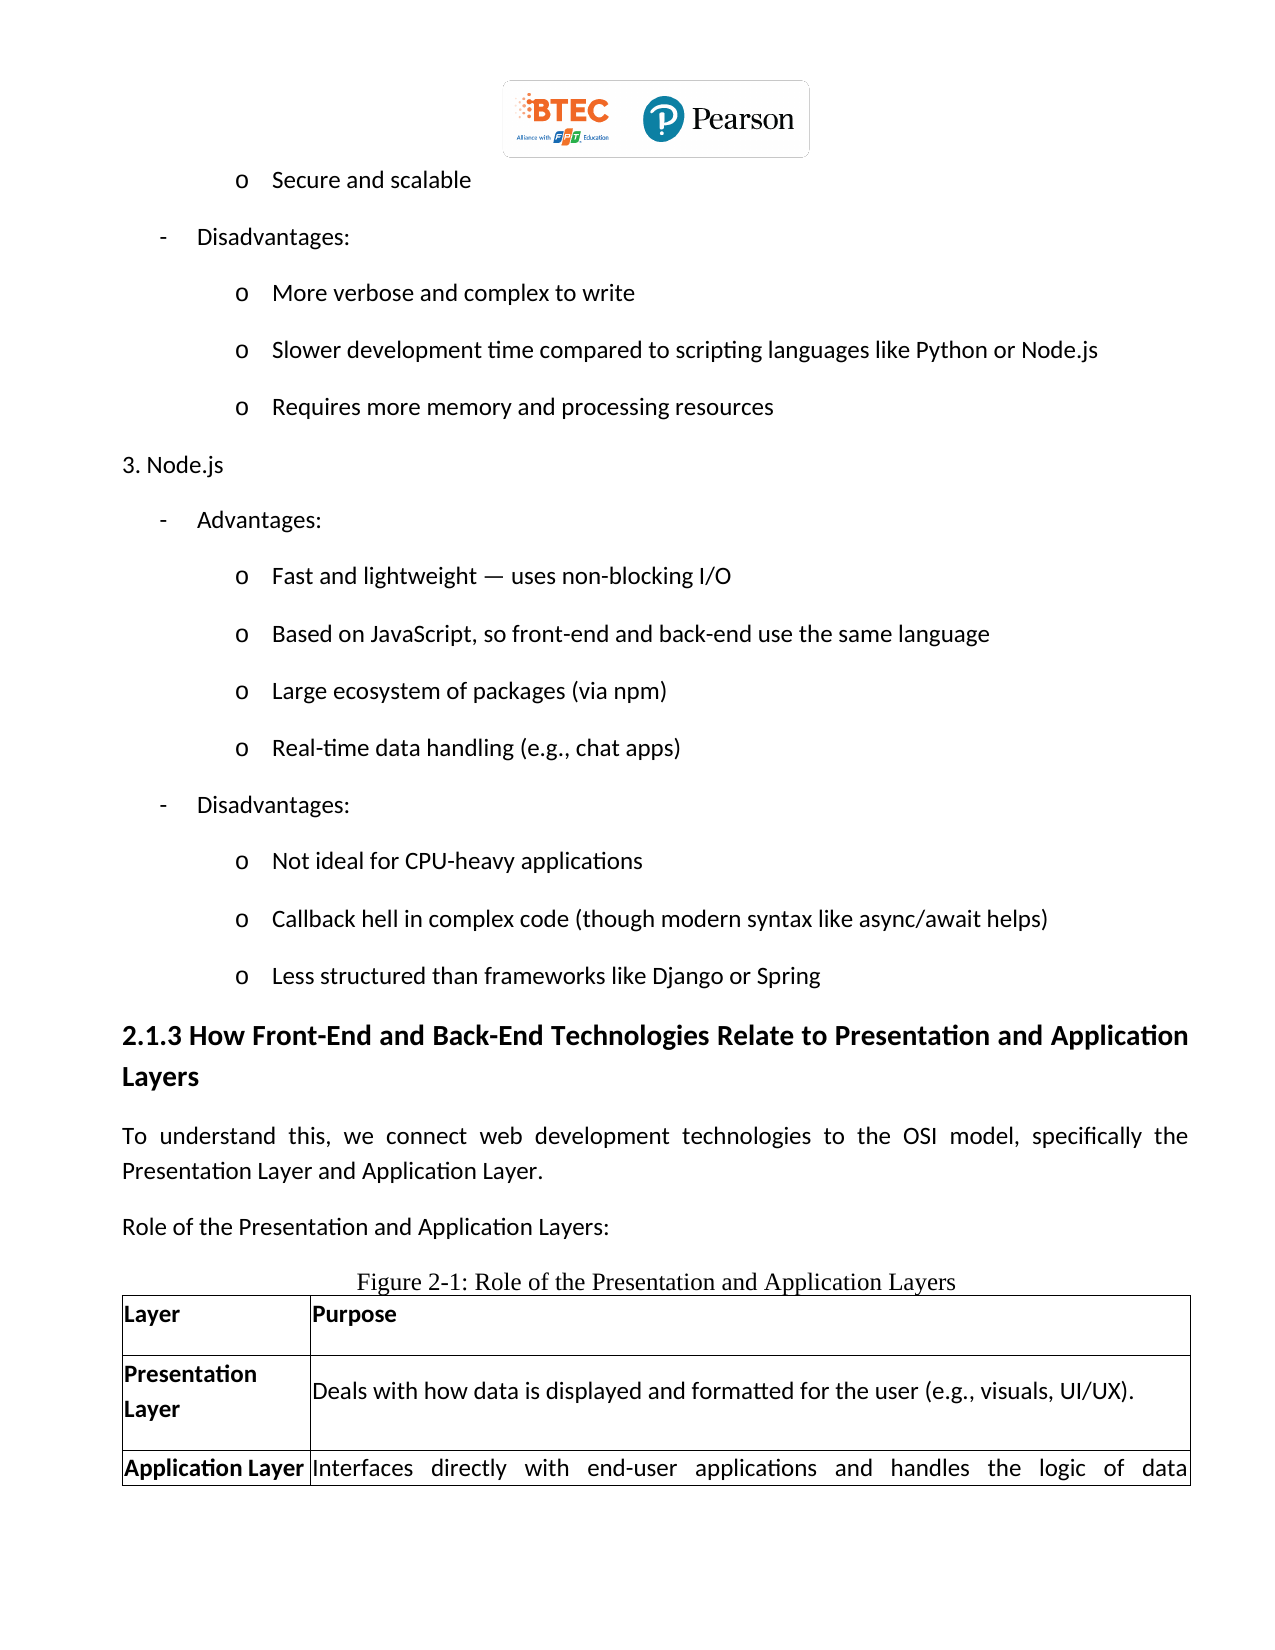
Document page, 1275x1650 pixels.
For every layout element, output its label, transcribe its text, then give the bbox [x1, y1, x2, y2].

table_cell Deals with how data is displayed and formatted for the user (e.g., visuals, UI/UX). [311, 1356, 1190, 1450]
list Slower development time compared to scripting languages like Python or Node.js [234, 334, 1191, 366]
list Real-time data handling (e.g., chat apps) [234, 732, 1191, 764]
table_cell Interfaces directly with end-user applications and handles the logic of data communication, access, and delivery. [311, 1451, 1190, 1485]
list Based on JavaScript, so front-end and back-end use the same language [234, 618, 1191, 649]
table_header Purpose [311, 1296, 1190, 1355]
list Advantages: [159, 504, 1191, 535]
list Requires more memory and processing resources [234, 391, 1191, 423]
list Fast and lightweight — uses non-blocking I/O [234, 560, 1191, 592]
text 2.1.3 How Front-End and Back-End Technologies Relate to Presentation and Application Layers [122, 1017, 1191, 1094]
picture [496, 75, 816, 164]
list Less structured than frameworks like Django or Spring [234, 960, 1191, 992]
text Figure 2-1: Role of the Presentation and Application Layers [122, 1267, 1191, 1295]
table_cell Presentation Layer [123, 1356, 310, 1450]
list Large ecosystem of packages (via npm) [234, 675, 1191, 707]
table_cell Application Layer [123, 1451, 310, 1485]
list Disadvantages: [159, 221, 1191, 252]
text Role of the Presentation and Application Layers: [122, 1211, 1191, 1241]
list More verbose and complex to write [234, 277, 1191, 309]
list Callback hell in complex code (though modern syntax like async/await helps) [234, 903, 1191, 934]
text 3. Node.js [122, 449, 1191, 479]
list Not ideal for CPU-heavy applications [234, 845, 1191, 877]
text To understand this, we connect web development technologies to the OSI model, specifically the Presentation Layer and Application Layer. [122, 1120, 1191, 1186]
list Secure and scalable [234, 164, 1191, 196]
list Disadvantages: [159, 789, 1191, 820]
table_header Layer [123, 1296, 310, 1355]
